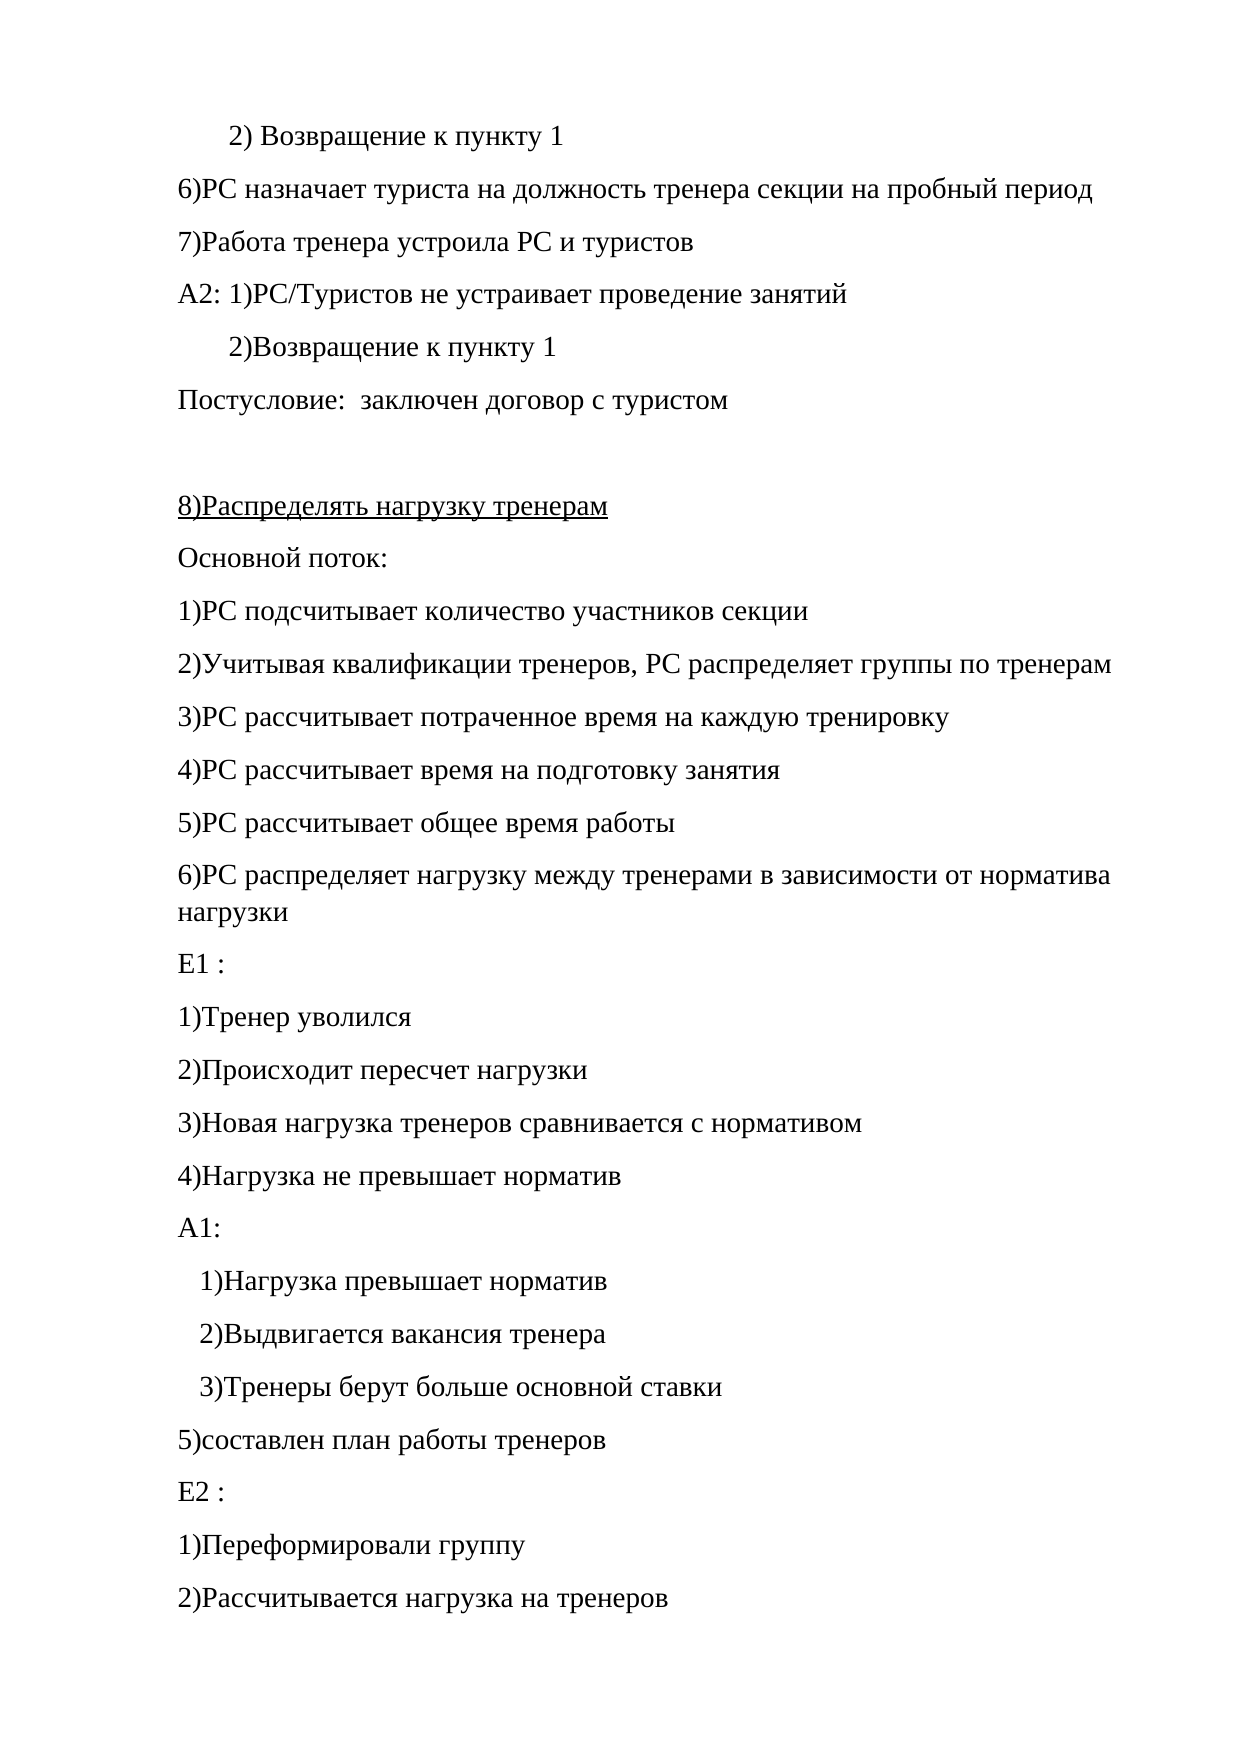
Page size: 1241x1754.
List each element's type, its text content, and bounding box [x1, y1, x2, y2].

text 1)Нагрузка превышает норматив [177, 1263, 1152, 1297]
text 4)Нагрузка не превышает норматив [177, 1158, 1152, 1191]
text 7)Работа тренера устроила РС и туристов [177, 224, 1152, 257]
text 2)Рассчитывается нагрузка на тренеров [177, 1580, 1152, 1614]
text 3)Новая нагрузка тренеров сравнивается с нормативом [177, 1105, 1152, 1138]
text 1)Тренер уволился [177, 999, 1152, 1033]
text 5)составлен план работы тренеров [177, 1422, 1152, 1455]
text 3)Тренеры берут больше основной ставки [177, 1369, 1152, 1402]
text 2) Возвращение к пункту 1 [177, 118, 1152, 152]
text 5)РС рассчитывает общее время работы [177, 805, 1152, 838]
text 2)Выдвигается вакансия тренера [177, 1316, 1152, 1350]
text 8)Распределять нагрузку тренерам [177, 488, 1152, 521]
text Е1 : [177, 946, 1152, 980]
text А1: [177, 1211, 1152, 1244]
text 1)Переформировали группу [177, 1527, 1152, 1561]
text 2)Возвращение к пункту 1 [177, 329, 1152, 363]
text Основной поток: [177, 541, 1152, 574]
text 3)РС рассчитывает потраченное время на каждую тренировку [177, 699, 1152, 733]
text 4)РС рассчитывает время на подготовку занятия [177, 752, 1152, 785]
text А2: 1)РС/Туристов не устраивает проведение занятий [177, 277, 1152, 310]
text 2)Учитывая квалификации тренеров, РС распределяет группы по тренерам [177, 646, 1152, 680]
text Постусловие: заключен договор с туристом [177, 382, 1152, 416]
text 1)РС подсчитывает количество участников секции [177, 593, 1152, 627]
text 2)Происходит пересчет нагрузки [177, 1052, 1152, 1086]
text Е2 : [177, 1474, 1152, 1508]
text 6)РС распределяет нагрузку между тренерами в зависимости от норматива нагрузки [177, 857, 1152, 927]
text 6)РС назначает туриста на должность тренера секции на пробный период [177, 171, 1152, 204]
